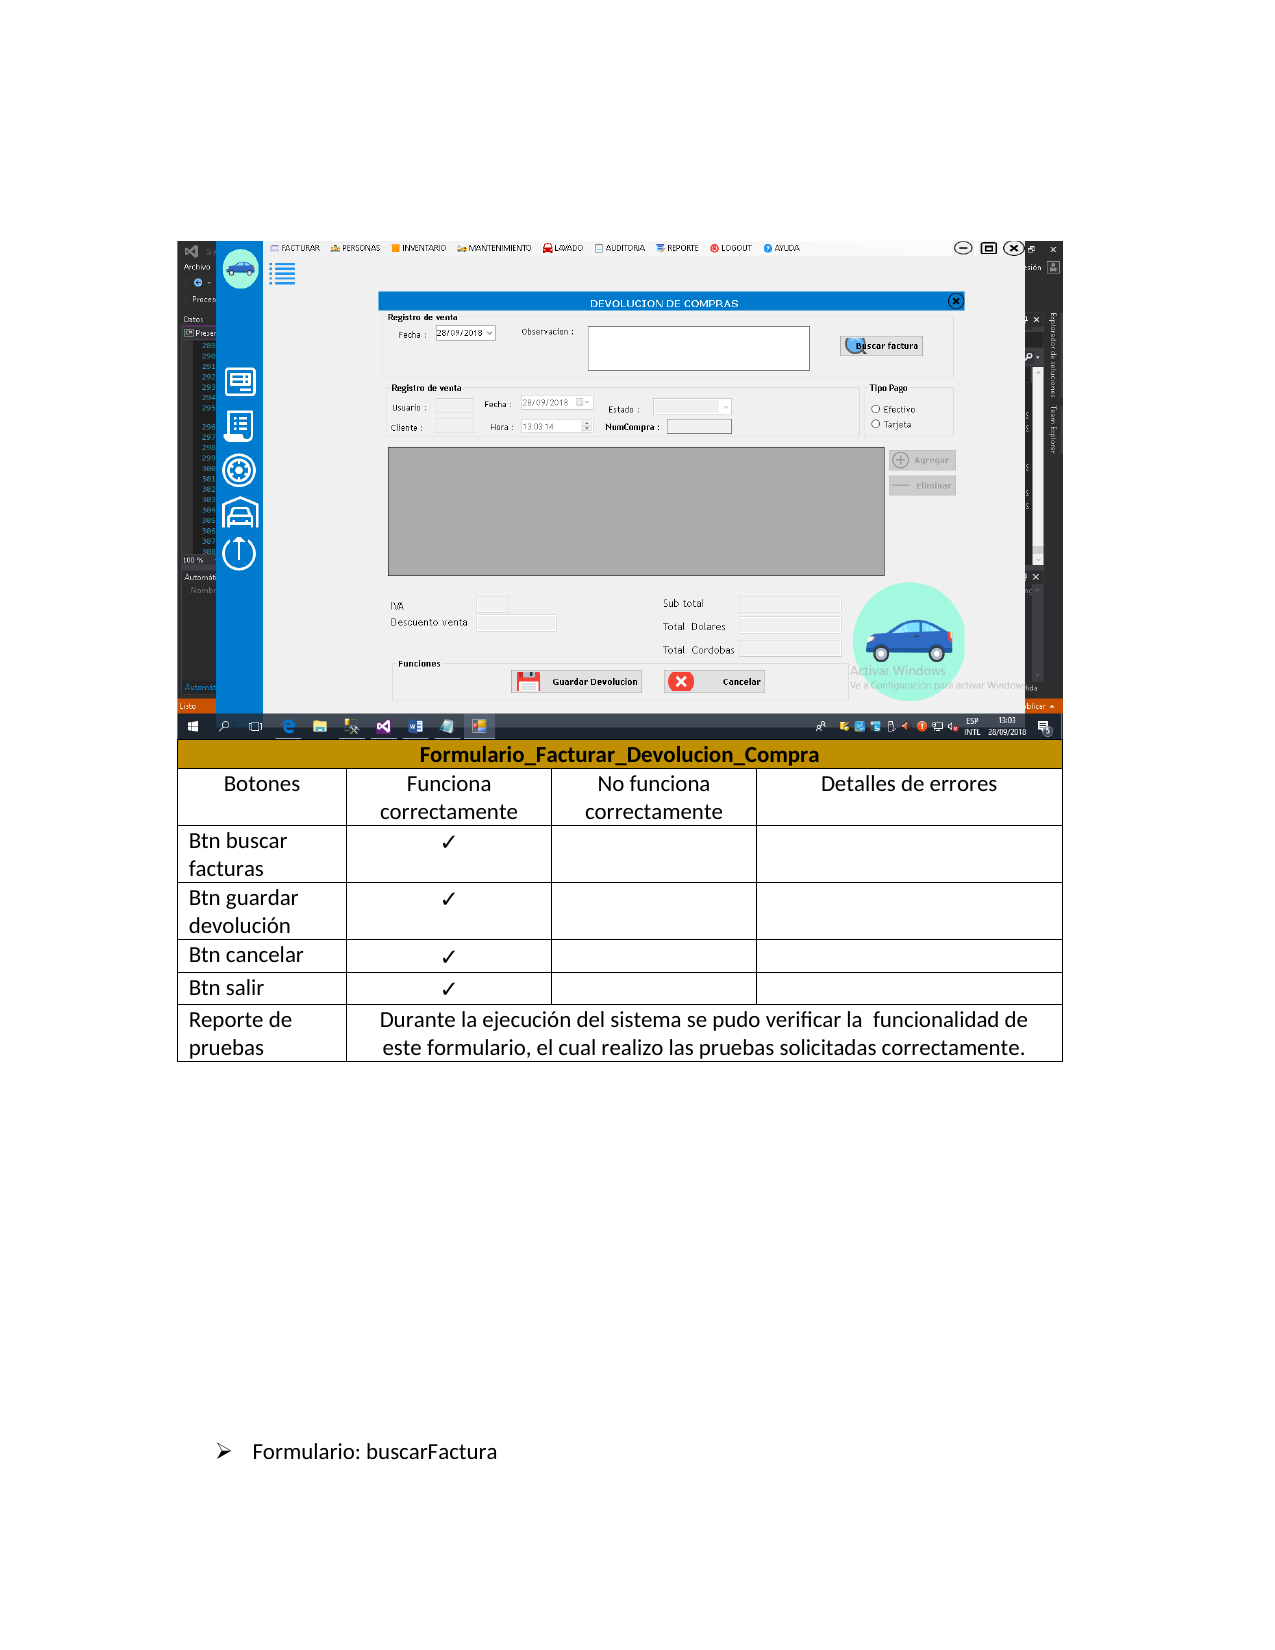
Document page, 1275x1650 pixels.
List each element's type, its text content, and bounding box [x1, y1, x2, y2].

table_header Formulario_Facturar_Devolucion_Compra [178, 740, 1062, 768]
picture [177, 241, 1063, 739]
table_cell Btn guardar devolución [178, 883, 346, 939]
table_cell Btn salir [178, 973, 346, 1004]
table_cell Btn buscar facturas [178, 826, 346, 882]
list Formulario: buscarFactura [215, 1437, 1098, 1465]
table_cell [757, 973, 1062, 1004]
table_cell Btn cancelar [178, 940, 346, 972]
table_cell Botones [178, 769, 346, 825]
table_cell Durante la ejecución del sistema se pudo verificar la funcionalidad de este formulario, el cual realizo las pruebas solicitadas correctamente. [347, 1005, 1062, 1061]
table_cell No funciona correctamente [552, 769, 756, 825]
table_cell ✓ [347, 940, 551, 972]
table_cell [552, 973, 756, 1004]
table_cell [552, 883, 756, 939]
table_cell [757, 883, 1062, 939]
table_cell [757, 940, 1062, 972]
table_cell ✓ [347, 973, 551, 1004]
table_cell Funciona correctamente [347, 769, 551, 825]
table_cell ✓ [347, 883, 551, 939]
table_cell ✓ [347, 826, 551, 882]
table_cell Reporte de pruebas [178, 1005, 346, 1061]
table_cell [757, 826, 1062, 882]
table_cell [552, 826, 756, 882]
table_cell [552, 940, 756, 972]
table_cell Detalles de errores [757, 769, 1062, 825]
